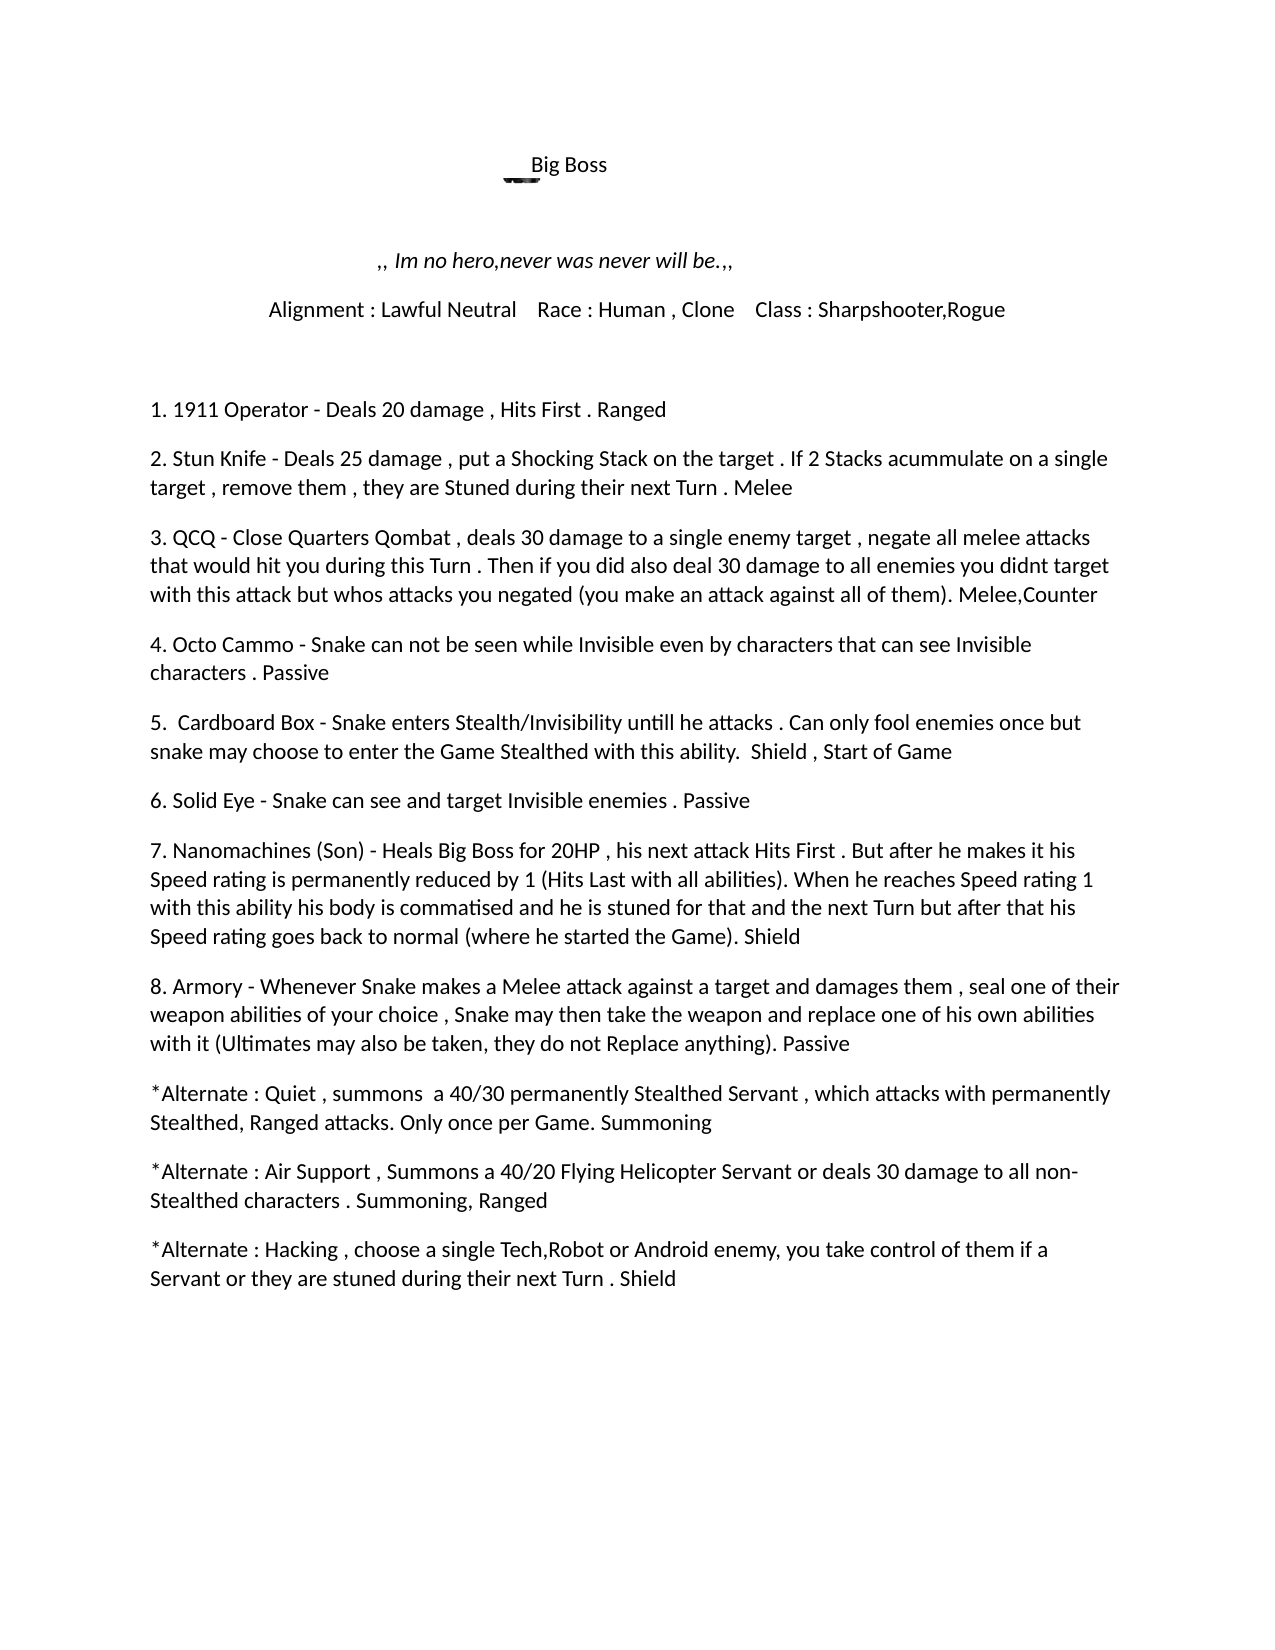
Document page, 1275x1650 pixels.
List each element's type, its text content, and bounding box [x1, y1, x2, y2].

text *Alternate : Hacking , choose a single Tech,Robot or Android enemy, you take control of them if a Servant or they are stuned during their next Turn . Shield [150, 1235, 1125, 1292]
text 1. 1911 Operator - Deals 20 damage , Hits First . Ranged [150, 394, 1125, 423]
text 4. Octo Cammo - Snake can not be seen while Invisible even by characters that can see Invisible characters . Passive [150, 629, 1125, 687]
text 7. Nanomachines (Son) - Heals Big Boss for 20HP , his next attack Hits First . But after he makes it his Speed rating is permanently reduced by 1 (Hits Last with all abilities). When he reaches Speed rating 1 with this ability his body is commatised and he is stuned for that and the next Turn but after that his Speed rating goes back to normal (where he started the Game). Shield [150, 835, 1125, 950]
text 3. QCQ - Close Quarters Qombat , deals 30 damage to a single enemy target , negate all melee attacks that would hit you during this Turn . Then if you did also deal 30 damage to all enemies you didnt target with this attack but whos attacks you negated (you make an attack against all of them). Melee,Counter [150, 522, 1125, 608]
text Big Boss [150, 150, 1125, 179]
text 6. Solid Eye - Snake can see and target Invisible enemies . Passive [150, 786, 1125, 814]
text *Alternate : Air Support , Summons a 40/20 Flying Helicopter Servant or deals 30 damage to all non-Stealthed characters . Summoning, Ranged [150, 1157, 1125, 1214]
text *Alternate : Quiet , summons a 40/30 permanently Stealthed Servant , which attacks with permanently Stealthed, Ranged attacks. Only once per Game. Summoning [150, 1078, 1125, 1136]
text 8. Armory - Whenever Snake makes a Melee attack against a target and damages them , seal one of their weapon abilities of your choice , Snake may then take the weapon and replace one of his own abilities with it (Ultimates may also be taken, they do not Replace anything). Passive [150, 971, 1125, 1057]
text Alignment : Lawful Neutral Race : Human , Clone Class : Sharpshooter,Rogue [150, 295, 1125, 324]
text 2. Stun Knife - Deals 25 damage , put a Shocking Stack on the target . If 2 Stacks acummulate on a single target , remove them , they are Stuned during their next Turn . Melee [150, 444, 1125, 501]
text ,, Im no hero,never was never will be.,, [150, 245, 1125, 274]
text 5. Cardboard Box - Snake enters Stealth/Invisibility untill he attacks . Can only fool enemies once but snake may choose to enter the Game Stealthed with this ability. Shield , Start of Game [150, 707, 1125, 765]
